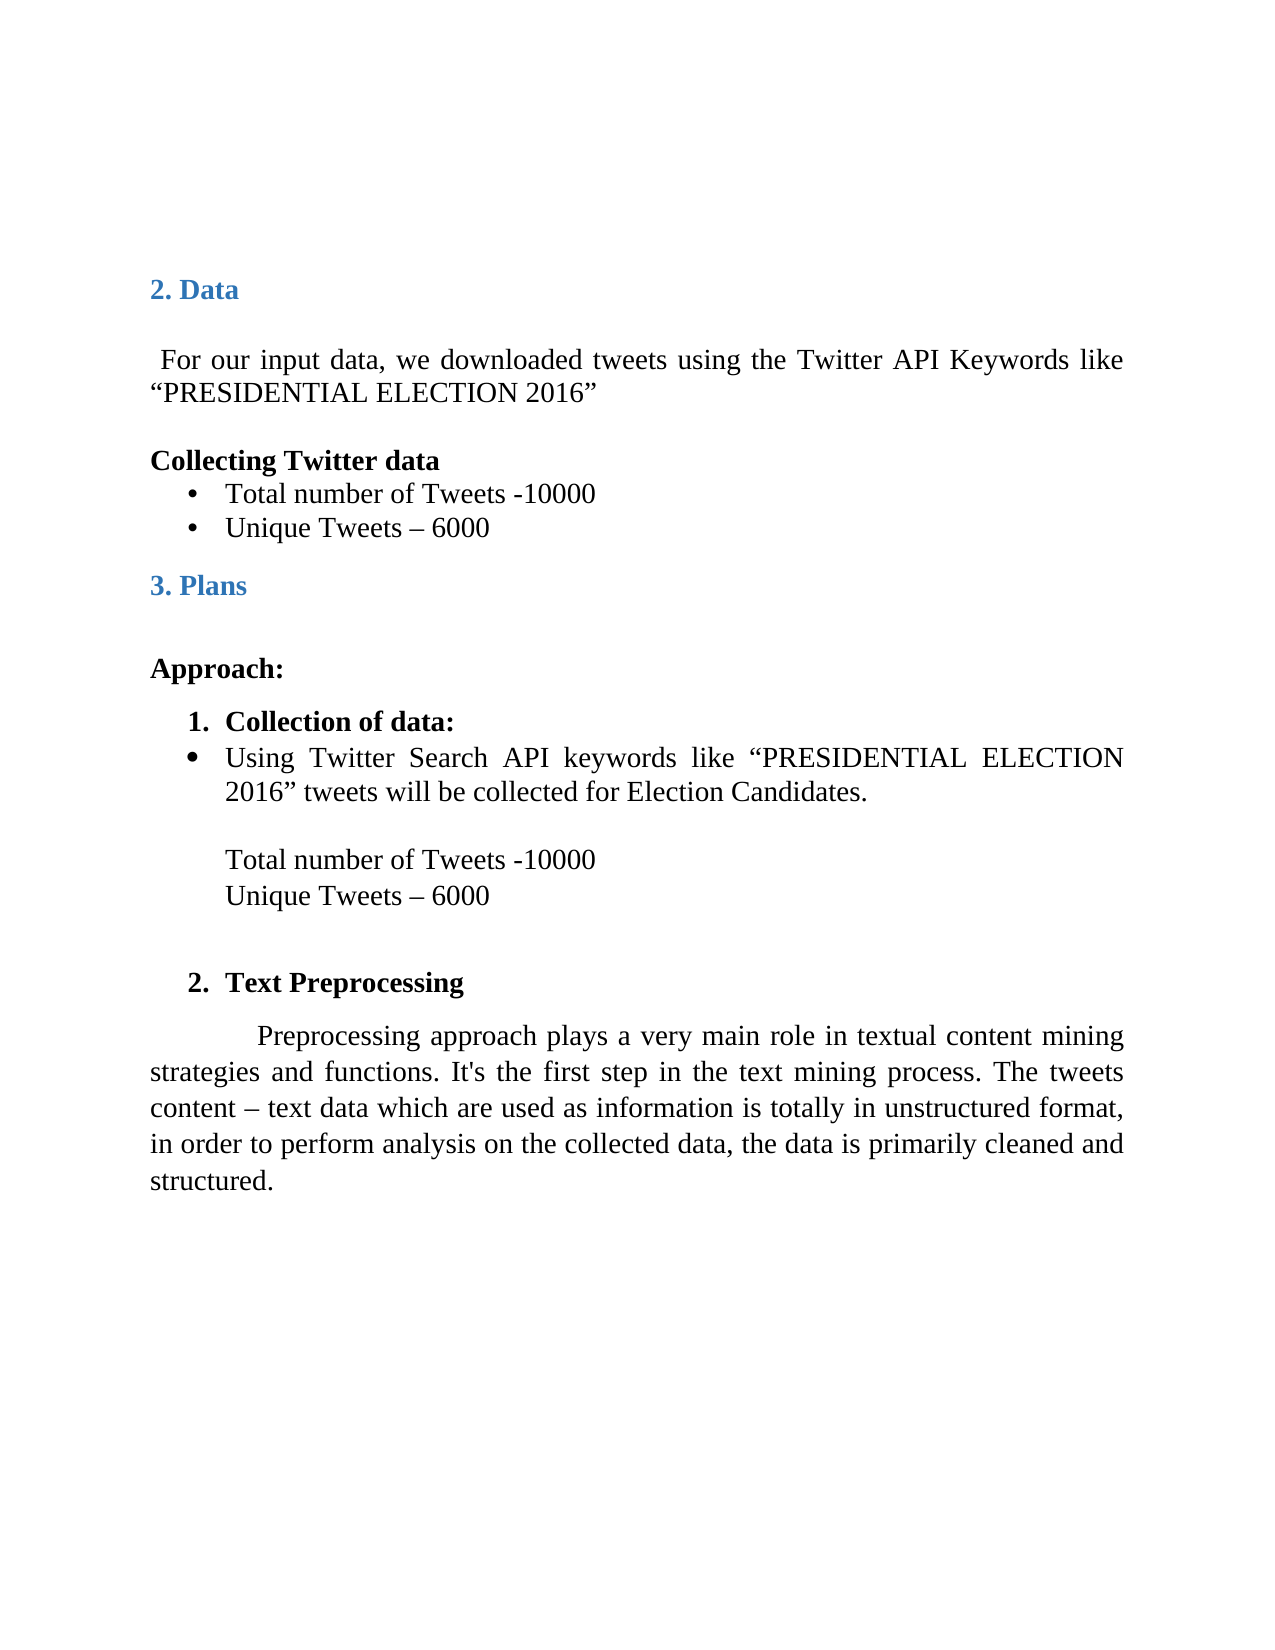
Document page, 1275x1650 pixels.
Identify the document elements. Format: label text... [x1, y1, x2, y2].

list Total number of Tweets -10000 [187, 476, 1125, 510]
list Total number of Tweets -10000 [187, 841, 1125, 877]
text Approach: [150, 651, 1125, 685]
text Preprocessing approach plays a very main role in textual content mining strategies and functions. It's the first step in the text mining process. The tweets content – text data which are used as information is totally in unstructured format, in order to perform analysis on the collected data, the data is primarily cleaned and structured. [150, 1018, 1125, 1196]
list Text Preprocessing [187, 965, 1125, 999]
text Collecting Twitter data [150, 443, 1125, 476]
list Unique Tweets – 6000 [187, 877, 1125, 912]
list Using Twitter Search API keywords like “PRESIDENTIAL ELECTION 2016” tweets will be collected for Election Candidates. [187, 740, 1125, 808]
subtitle 2. Data [150, 272, 1125, 306]
list Collection of data: [187, 704, 1125, 738]
subtitle 3. Plans [150, 568, 1125, 602]
list Unique Tweets – 6000 [187, 510, 1125, 543]
text For our input data, we downloaded tweets using the Twitter API Keywords like “PRESIDENTIAL ELECTION 2016” [150, 342, 1125, 409]
